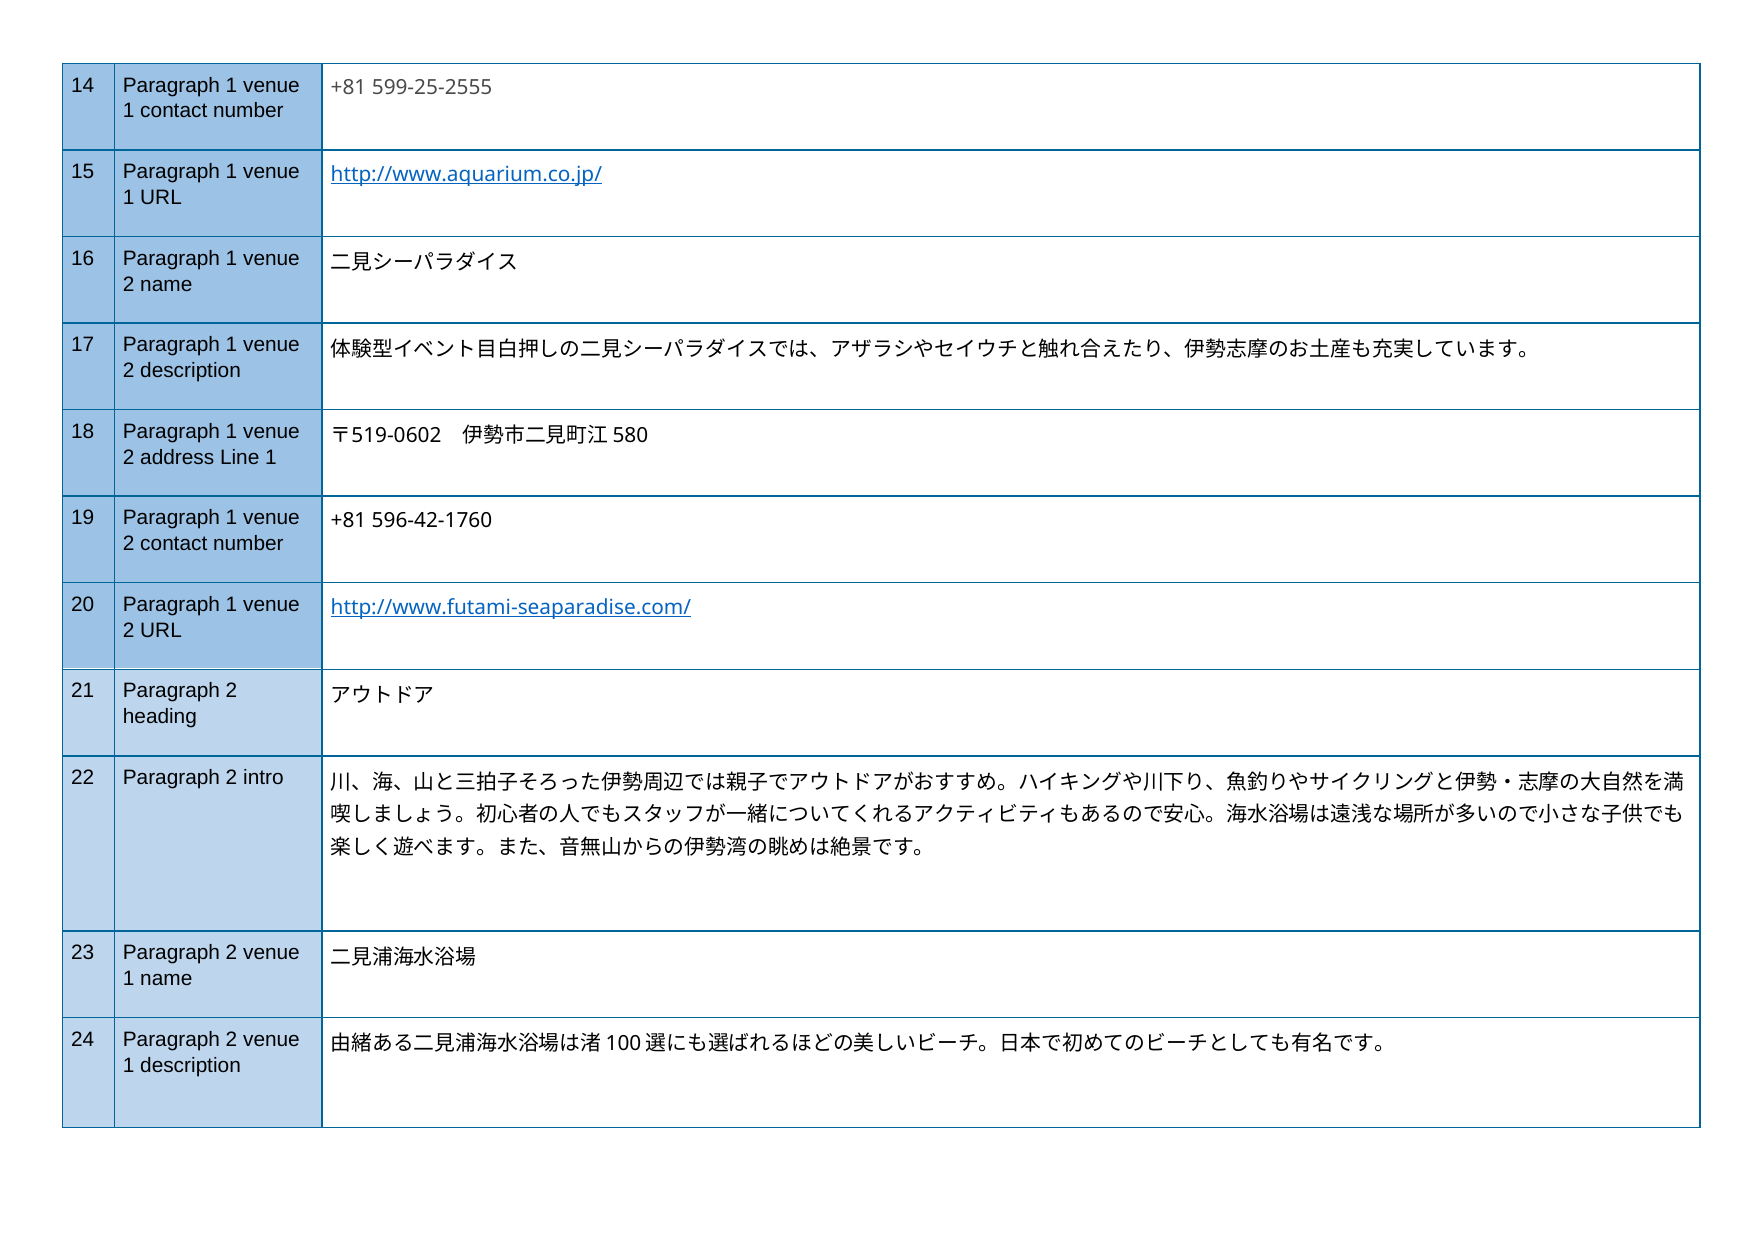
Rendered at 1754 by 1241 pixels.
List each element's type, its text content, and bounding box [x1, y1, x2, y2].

table_cell Paragraph 1 venue 1 contact number [115, 64, 321, 149]
table_cell Paragraph 1 venue 2 description [115, 324, 321, 409]
table_cell アウトドア [323, 670, 1699, 755]
table_cell Paragraph 2 intro [115, 757, 321, 930]
table_cell 18 [63, 410, 114, 495]
table_cell 体験型イベント目白押しの二見シーパラダイスでは、アザラシやセイウチと触れ合えたり、伊勢志摩のお土産も充実しています。 [323, 324, 1699, 409]
table_cell Paragraph 1 venue 1 URL [115, 151, 321, 236]
table_cell 19 [63, 497, 114, 582]
table_cell http://www.futami-seaparadise.com/ [323, 583, 1699, 668]
table_cell 16 [63, 237, 114, 322]
table_cell Paragraph 1 venue 2 URL [115, 583, 321, 668]
table_cell Paragraph 2 heading [115, 670, 321, 755]
table_cell 15 [63, 151, 114, 236]
table_cell 二見シーパラダイス [323, 237, 1699, 322]
table_cell 17 [63, 324, 114, 409]
table_cell http://www.aquarium.co.jp/ [323, 151, 1699, 236]
table_cell 24 [63, 1018, 114, 1127]
table_cell 〒519-0602 伊勢市二見町江580 [323, 410, 1699, 495]
table_cell 14 [63, 64, 114, 149]
table_cell 22 [63, 757, 114, 930]
table_cell 川、海、山と三拍子そろった伊勢周辺では親子でアウトドアがおすすめ。ハイキングや川下り、魚釣りやサイクリングと伊勢・志摩の大自然を満喫しましょう。初心者の人でもスタッフが一緒についてくれるアクティビティもあるので安心。海水浴場は遠浅な場所が多いので小さな子供でも楽しく遊べます。また、音無山からの伊勢湾の眺めは絶景です。 [323, 757, 1699, 930]
table_cell Paragraph 1 venue 2 name [115, 237, 321, 322]
table_cell +81 596-42-1760 [323, 497, 1699, 582]
table_cell Paragraph 1 venue 2 contact number [115, 497, 321, 582]
table_cell Paragraph 2 venue 1 description [115, 1018, 321, 1127]
table_cell 20 [63, 583, 114, 668]
table_cell 二見浦海水浴場 [323, 932, 1699, 1017]
table_cell Paragraph 2 venue 1 name [115, 932, 321, 1017]
table_cell Paragraph 1 venue 2 address Line 1 [115, 410, 321, 495]
table_cell 21 [63, 670, 114, 755]
table_cell +81 599-25-2555 [323, 64, 1699, 149]
table_cell 23 [63, 932, 114, 1017]
table_cell 由緒ある二見浦海水浴場は渚100選にも選ばれるほどの美しいビーチ。日本で初めてのビーチとしても有名です。 [323, 1018, 1699, 1127]
